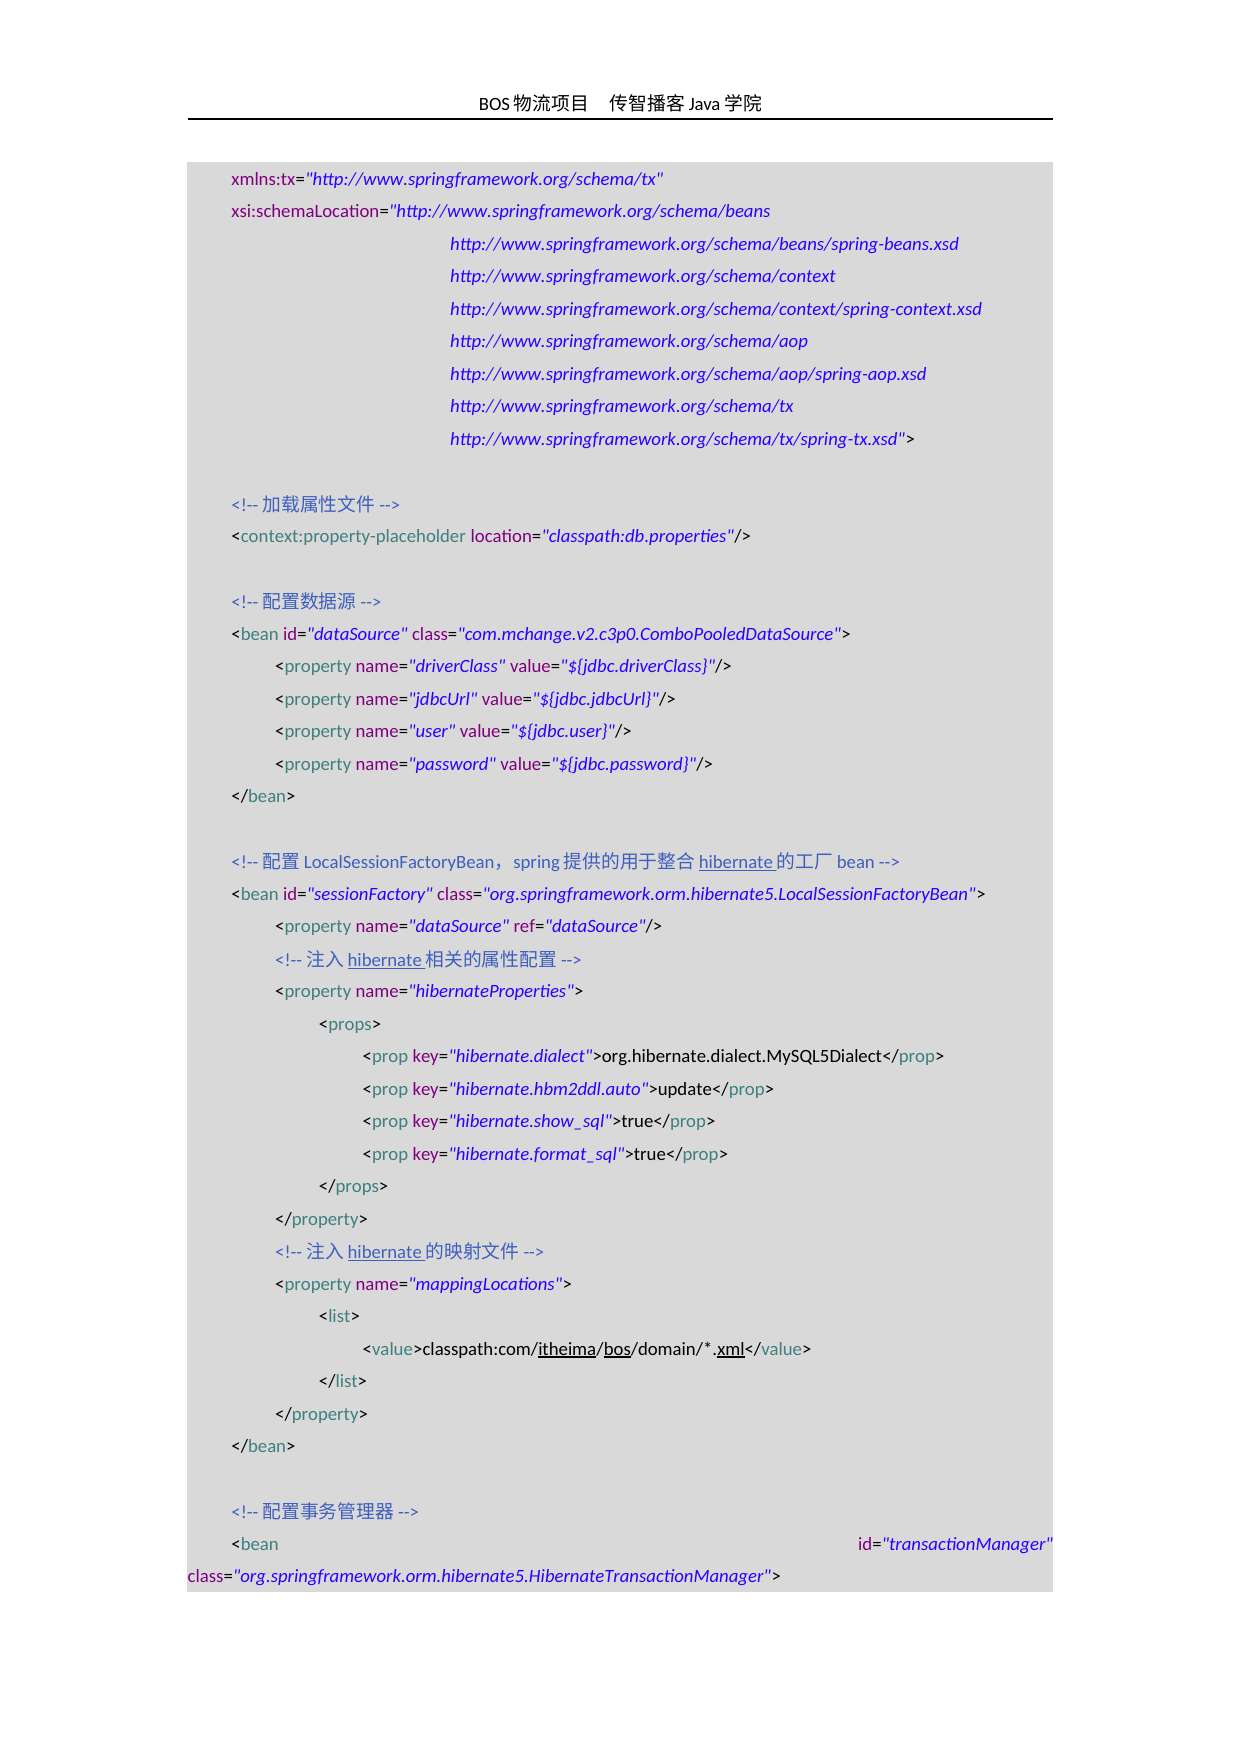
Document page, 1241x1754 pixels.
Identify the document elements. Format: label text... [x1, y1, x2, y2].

text http://www.springframework.org/schema/context/spring-context.xsd [187, 292, 1053, 324]
text </property> [187, 1397, 1053, 1429]
text <list> [187, 1299, 1053, 1332]
text xmlns:tx="http://www.springframework.org/schema/tx" [187, 162, 1053, 194]
text <prop key="hibernate.dialect">org.hibernate.dialect.MySQL5Dialect</prop> [187, 1039, 1053, 1072]
text <value>classpath:com/itheima/bos/domain/*.xml</value> [187, 1332, 1053, 1364]
text http://www.springframework.org/schema/aop [187, 324, 1053, 357]
text <props> [187, 1007, 1053, 1039]
text http://www.springframework.org/schema/tx/spring-tx.xsd"> [187, 422, 1053, 454]
text http://www.springframework.org/schema/tx [187, 389, 1053, 422]
text <property name="dataSource" ref="dataSource"/> [187, 909, 1053, 942]
text <property name="mappingLocations"> [187, 1267, 1053, 1299]
text <!-- 配置事务管理器 --> [187, 1494, 1053, 1527]
text <property name="driverClass" value="${jdbc.driverClass}"/> [187, 649, 1053, 682]
text <property name="password" value="${jdbc.password}"/> [187, 747, 1053, 779]
text <prop key="hibernate.format_sql">true</prop> [187, 1137, 1053, 1169]
text </bean> [187, 779, 1053, 812]
text <!-- 注入hibernate的映射文件 --> [187, 1234, 1053, 1267]
text <context:property-placeholder location="classpath:db.properties"/> [187, 519, 1053, 552]
text </property> [187, 1202, 1053, 1234]
text <property name="hibernateProperties"> [187, 974, 1053, 1007]
text </list> [187, 1364, 1053, 1397]
text http://www.springframework.org/schema/context [187, 259, 1053, 292]
text <prop key="hibernate.show_sql">true</prop> [187, 1104, 1053, 1137]
text <bean id="dataSource" class="com.mchange.v2.c3p0.ComboPooledDataSource"> [187, 617, 1053, 649]
text <bean id="sessionFactory" class="org.springframework.orm.hibernate5.LocalSessionFactoryBean"> [187, 877, 1053, 909]
text xsi:schemaLocation="http://www.springframework.org/schema/beans [187, 194, 1053, 227]
text <!-- 配置数据源 --> [187, 584, 1053, 617]
text <!-- 配置LocalSessionFactoryBean，spring提供的用于整合hibernate的工厂bean --> [187, 844, 1053, 877]
text <!-- 加载属性文件 --> [187, 487, 1053, 519]
text <prop key="hibernate.hbm2ddl.auto">update</prop> [187, 1072, 1053, 1104]
text <property name="user" value="${jdbc.user}"/> [187, 714, 1053, 747]
text <!-- 注入hibernate相关的属性配置 --> [187, 942, 1053, 974]
text http://www.springframework.org/schema/aop/spring-aop.xsd [187, 357, 1053, 389]
text </bean> [187, 1429, 1053, 1462]
text http://www.springframework.org/schema/beans/spring-beans.xsd [187, 227, 1053, 259]
text <bean id="transactionManager" class="org.springframework.orm.hibernate5.HibernateTransactionManager"> [187, 1527, 1053, 1592]
text <property name="jdbcUrl" value="${jdbc.jdbcUrl}"/> [187, 682, 1053, 714]
text </props> [187, 1169, 1053, 1202]
